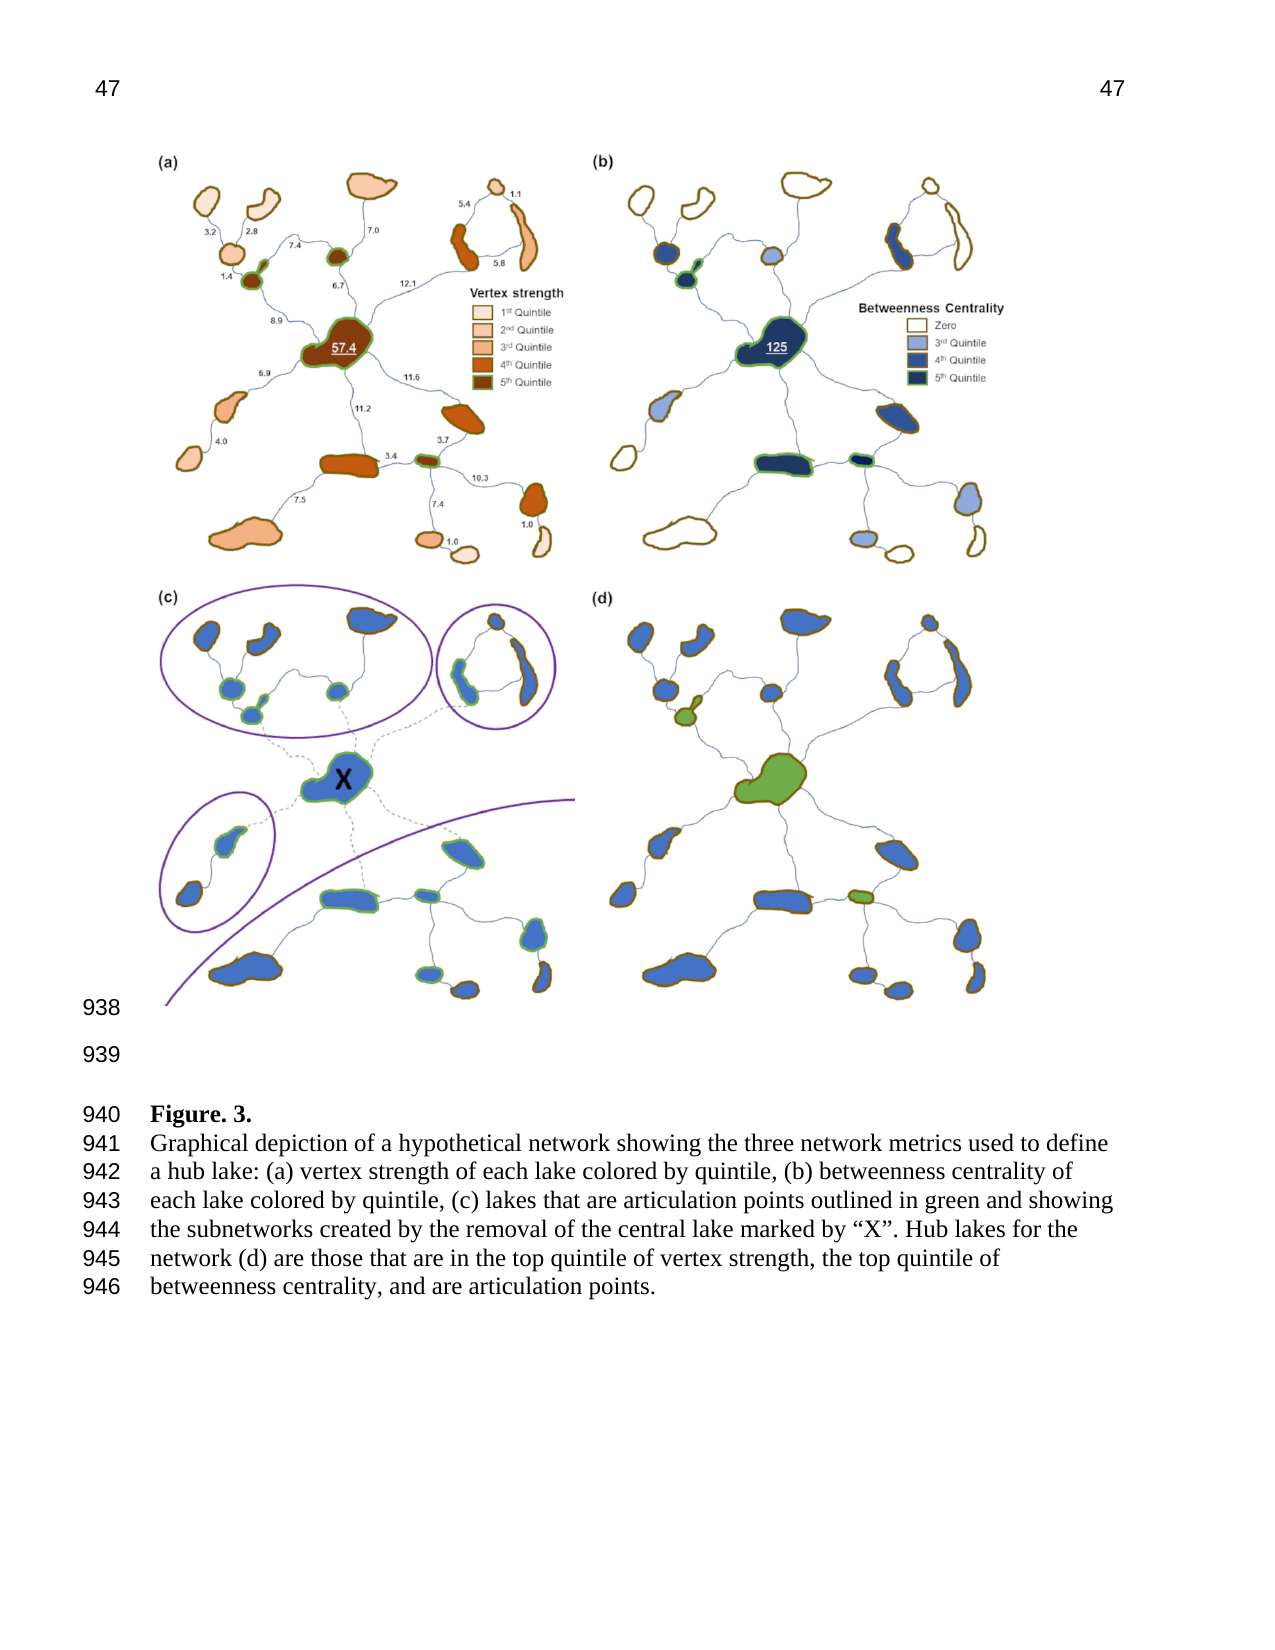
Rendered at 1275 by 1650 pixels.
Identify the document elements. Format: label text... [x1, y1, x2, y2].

text Graphical depiction of a hypothetical network showing the three network metrics used to define a hub lake: (a) vertex strength of each lake colored by quintile, (b) betweenness centrality of each lake colored by quintile, (c) lakes that are articulation points outlined in green and showing the subnetworks created by the removal of the central lake marked by “X”. Hub lakes for the network (d) are those that are in the top quintile of vertex strength, the top quintile of betweenness centrality, and are articulation points. [150, 1128, 1125, 1300]
picture [150, 150, 1015, 1015]
text Figure. 3. [150, 1099, 1125, 1128]
